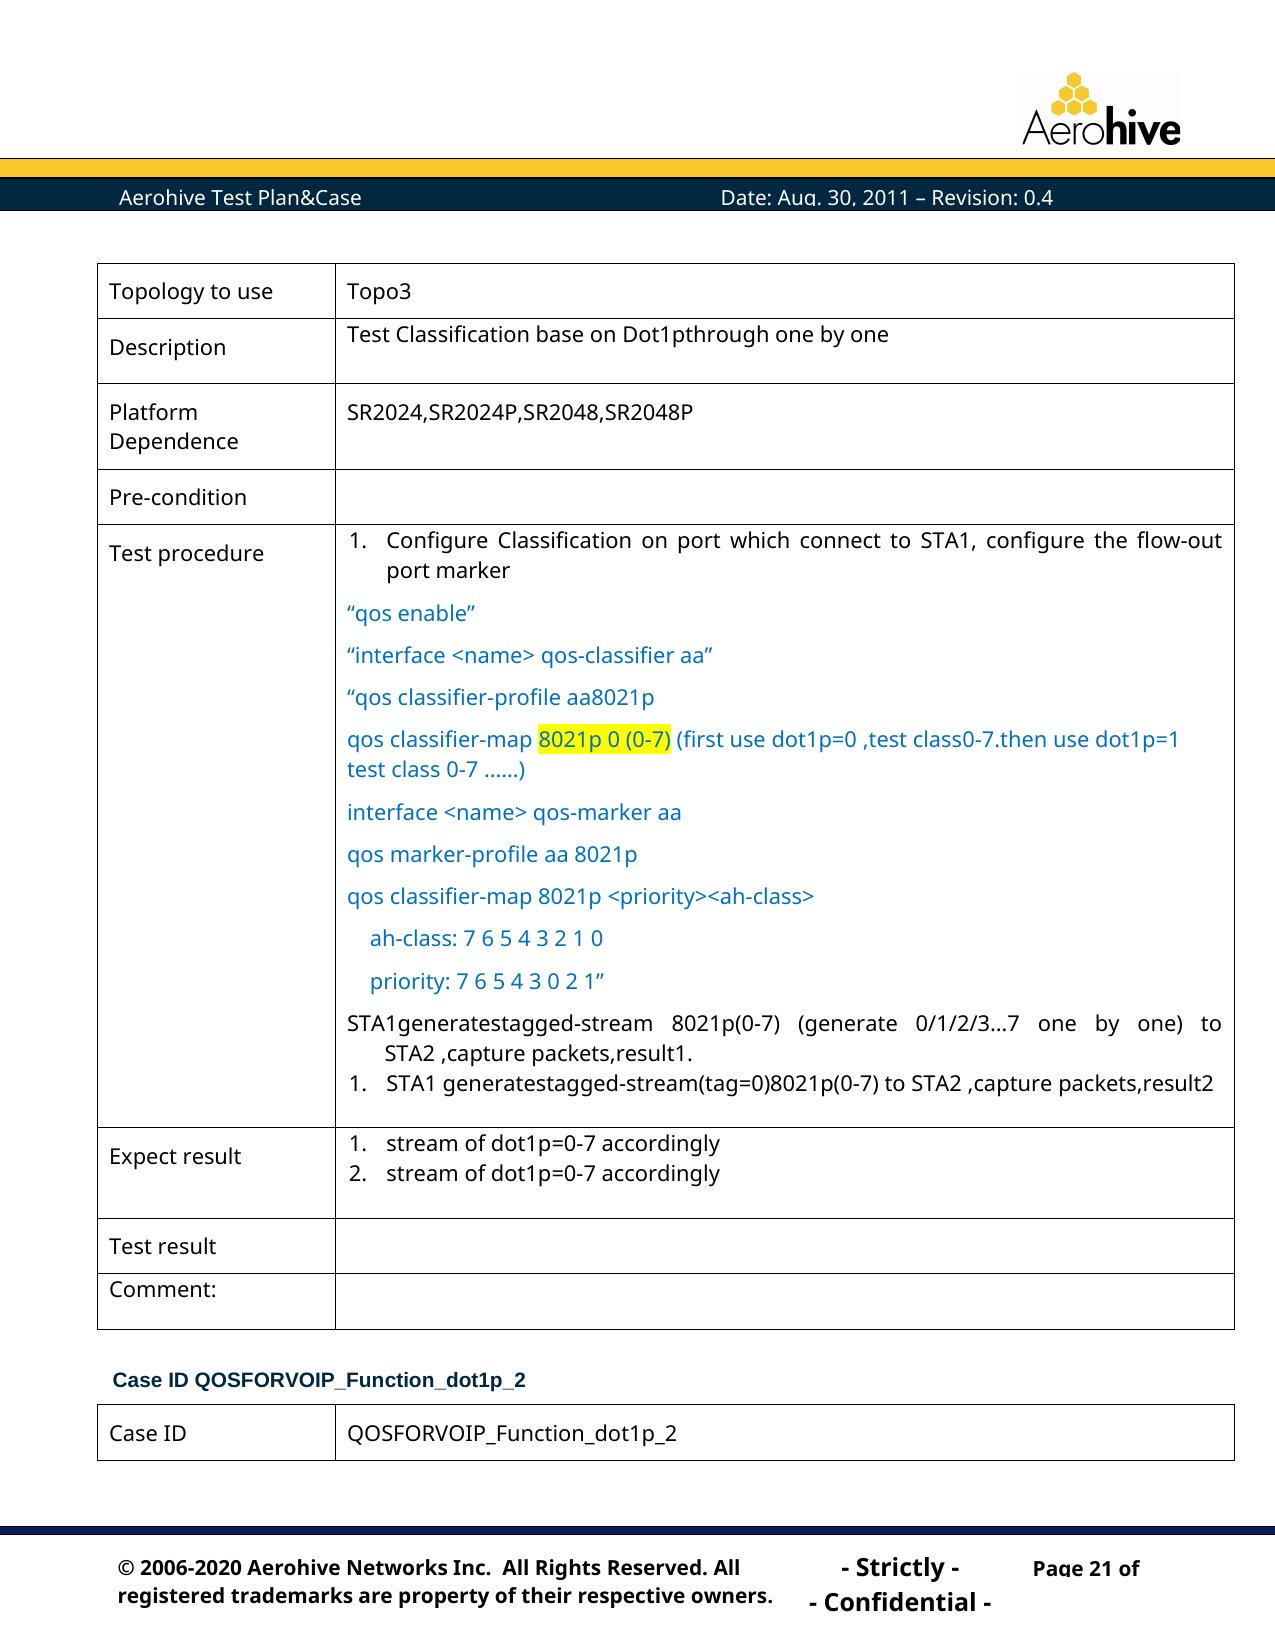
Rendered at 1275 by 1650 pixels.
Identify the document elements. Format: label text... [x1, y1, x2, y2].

table_cell [336, 1274, 1234, 1329]
table_cell Test Classification base on Dot1pthrough one by one [336, 319, 1234, 383]
subtitle Case ID QOSFORVOIP_Function_dot1p_2 [112, 1368, 1162, 1392]
table_cell Expect result [98, 1128, 335, 1217]
table_cell Topo3 [336, 264, 1234, 318]
table_cell SR2024,SR2024P,SR2048,SR2048P [336, 384, 1234, 468]
table_cell [336, 470, 1234, 524]
table_cell Test result [98, 1219, 335, 1273]
table_header QOSFORVOIP_Function_dot1p_2 [336, 1405, 1234, 1460]
table_header Case ID [98, 1405, 335, 1460]
table_cell Comment: [98, 1274, 335, 1329]
table_cell stream of dot1p=0-7 accordingly stream of dot1p=0-7 accordingly [336, 1128, 1234, 1217]
table_cell Test procedure [98, 525, 335, 1127]
table_cell Topology to use [98, 264, 335, 318]
table_cell Pre-condition [98, 470, 335, 524]
table_cell Configure Classification on port which connect to STA1, configure the flow-out port marker “qos enable” “interface <name> qos-classifier aa” “qos classifier-profile aa8021p qos classifier-map 8021p 0 (0-7) (first use dot1p=0 ,test class0-7.then use dot1p=1 test class 0-7 ……) interface <name> qos-marker aa qos marker-profile aa 8021p qos classifier-map 8021p <priority><ah-class> ah-class: 7 6 5 4 3 2 1 0 priority: 7 6 5 4 3 0 2 1” STA1generatestagged-stream 8021p(0-7) (generate 0/1/2/3…7 one by one) to STA2 ,capture packets,result1. STA1 generatestagged-stream(tag=0)8021p(0-7) to STA2 ,capture packets,result2 [336, 525, 1234, 1127]
table_cell Platform Dependence [98, 384, 335, 468]
picture [1022, 72, 1181, 145]
table_cell [336, 1219, 1234, 1273]
table_cell Description [98, 319, 335, 383]
